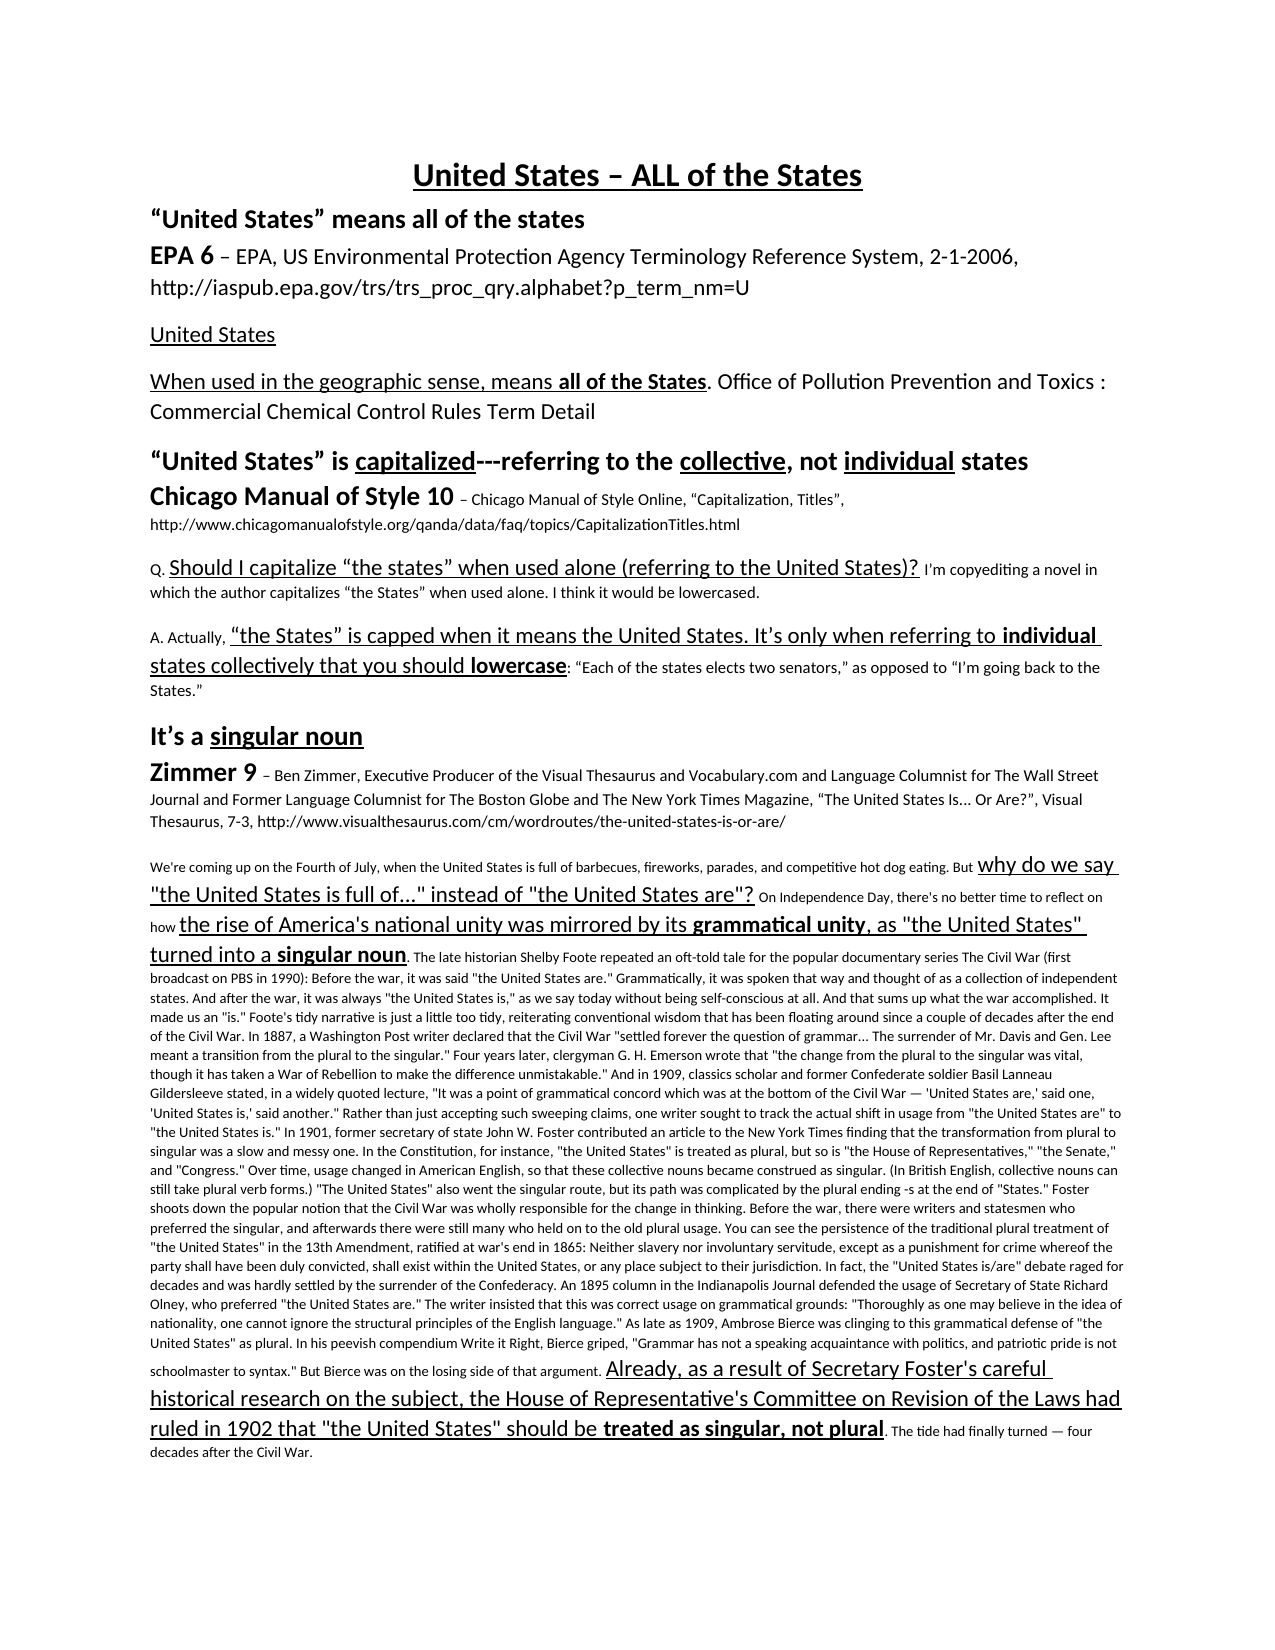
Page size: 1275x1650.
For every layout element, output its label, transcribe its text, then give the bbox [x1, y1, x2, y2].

subtitle “United States” is capitalized---referring to the collective, not individual states [150, 444, 1125, 477]
subtitle “United States” means all of the states [150, 202, 1125, 235]
text When used in the geographic sense, means all of the States. Office of Pollution Prevention and Toxics : Commercial Chemical Control Rules Term Detail [150, 367, 1125, 425]
subtitle It’s a singular noun [150, 719, 1125, 752]
text Chicago Manual of Style 10 – Chicago Manual of Style Online, “Capitalization, Titles”, http://www.chicagomanualofstyle.org/qanda/data/faq/topics/CapitalizationTitles.html [150, 479, 1125, 534]
text Zimmer 9 – Ben Zimmer, Executive Producer of the Visual Thesaurus and Vocabulary.com and Language Columnist for The Wall Street Journal and Former Language Columnist for The Boston Globe and The New York Times Magazine, “The United States Is... Or Are?”, Visual Thesaurus, 7-3, http://www.visualthesaurus.com/cm/wordroutes/the-united-states-is-or-are/ [150, 755, 1125, 832]
text We're coming up on the Fourth of July, when the United States is full of barbecues, fireworks, parades, and competitive hot dog eating. But why do we say "the United States is full of..." instead of "the United States are"? On Independence Day, there's no better time to reflect on how the rise of America's national unity was mirrored by its grammatical unity, as "the United States" turned into a singular noun. The late historian Shelby Foote repeated an oft-told tale for the popular documentary series The Civil War (first broadcast on PBS in 1990): Before the war, it was said "the United States are." Grammatically, it was spoken that way and thought of as a collection of independent states. And after the war, it was always "the United States is," as we say today without being self-conscious at all. And that sums up what the war accomplished. It made us an "is." Foote's tidy narrative is just a little too tidy, reiterating conventional wisdom that has been floating around since a couple of decades after the end of the Civil War. In 1887, a Washington Post writer declared that the Civil War "settled forever the question of grammar... The surrender of Mr. Davis and Gen. Lee meant a transition from the plural to the singular." Four years later, clergyman G. H. Emerson wrote that "the change from the plural to the singular was vital, though it has taken a War of Rebellion to make the difference unmistakable." And in 1909, classics scholar and former Confederate soldier Basil Lanneau Gildersleeve stated, in a widely quoted lecture, "It was a point of grammatical concord which was at the bottom of the Civil War — 'United States are,' said one, 'United States is,' said another." Rather than just accepting such sweeping claims, one writer sought to track the actual shift in usage from "the United States are" to "the United States is." In 1901, former secretary of state John W. Foster contributed an article to the New York Times finding that the transformation from plural to singular was a slow and messy one. In the Constitution, for instance, "the United States" is treated as plural, but so is "the House of Representatives," "the Senate," and "Congress." Over time, usage changed in American English, so that these collective nouns became construed as singular. (In British English, collective nouns can still take plural verb forms.) "The United States" also went the singular route, but its path was complicated by the plural ending -s at the end of "States." Foster shoots down the popular notion that the Civil War was wholly responsible for the change in thinking. Before the war, there were writers and statesmen who preferred the singular, and afterwards there were still many who held on to the old plural usage. You can see the persistence of the traditional plural treatment of "the United States" in the 13th Amendment, ratified at war's end in 1865: Neither slavery nor involuntary servitude, except as a punishment for crime whereof the party shall have been duly convicted, shall exist within the United States, or any place subject to their jurisdiction. In fact, the "United States is/are" debate raged for decades and was hardly settled by the surrender of the Confederacy. An 1895 column in the Indianapolis Journal defended the usage of Secretary of State Richard Olney, who preferred "the United States are." The writer insisted that this was correct usage on grammatical grounds: "Thoroughly as one may believe in the idea of nationality, one cannot ignore the structural principles of the English language." As late as 1909, Ambrose Bierce was clinging to this grammatical defense of "the United States" as plural. In his peevish compendium Write it Right, Bierce griped, "Grammar has not a speaking acquaintance with politics, and patriotic pride is not schoolmaster to syntax." But Bierce was on the losing side of that argument. Already, as a result of Secretary Foster's careful historical research on the subject, the House of Representative's Committee on Revision of the Laws had ruled in 1902 that "the United States" should be treated as singular, not plural. The tide had finally turned — four decades after the Civil War. [150, 850, 1125, 1462]
text Q. Should I capitalize “the states” when used alone (referring to the United States)? I’m copyediting a novel in which the author capitalizes “the States” when used alone. I think it would be lowercased. [150, 553, 1125, 603]
text United States [150, 320, 1125, 348]
text A. Actually, “the States” is capped when it means the United States. It’s only when referring to individual states collectively that you should lowercase: “Each of the states elects two senators,” as opposed to “I’m going back to the States.” [150, 621, 1125, 701]
text EPA 6 – EPA, US Environmental Protection Agency Terminology Reference System, 2-1-2006, http://iaspub.epa.gov/trs/trs_proc_qry.alphabet?p_term_nm=U [150, 238, 1125, 301]
subtitle United States – ALL of the States [150, 154, 1125, 195]
